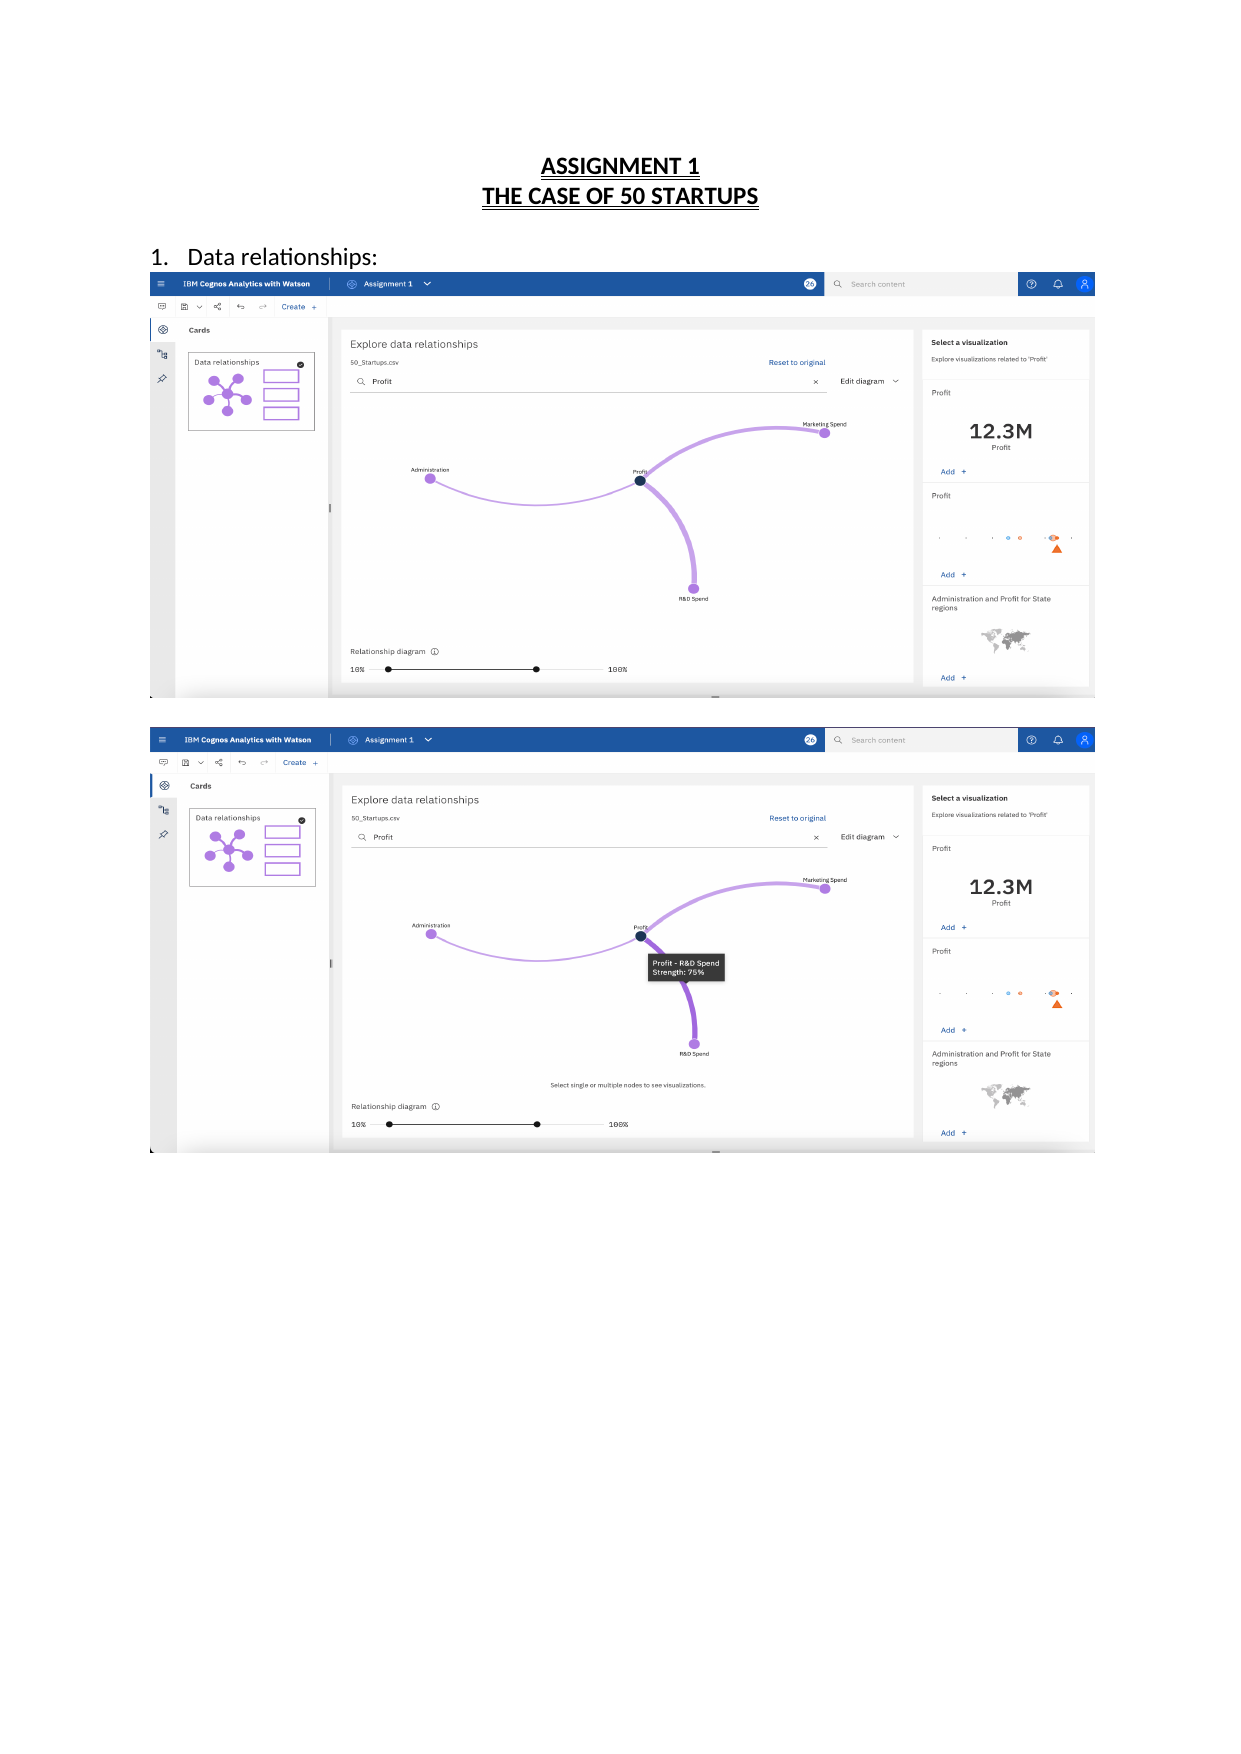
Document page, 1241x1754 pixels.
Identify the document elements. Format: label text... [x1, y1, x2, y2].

text ASSIGNMENT 1 [150, 150, 1090, 181]
picture [150, 727, 1095, 1153]
list Data relationships: [150, 242, 1090, 272]
text THE CASE OF 50 STARTUPS [150, 181, 1090, 211]
picture [150, 272, 1095, 698]
